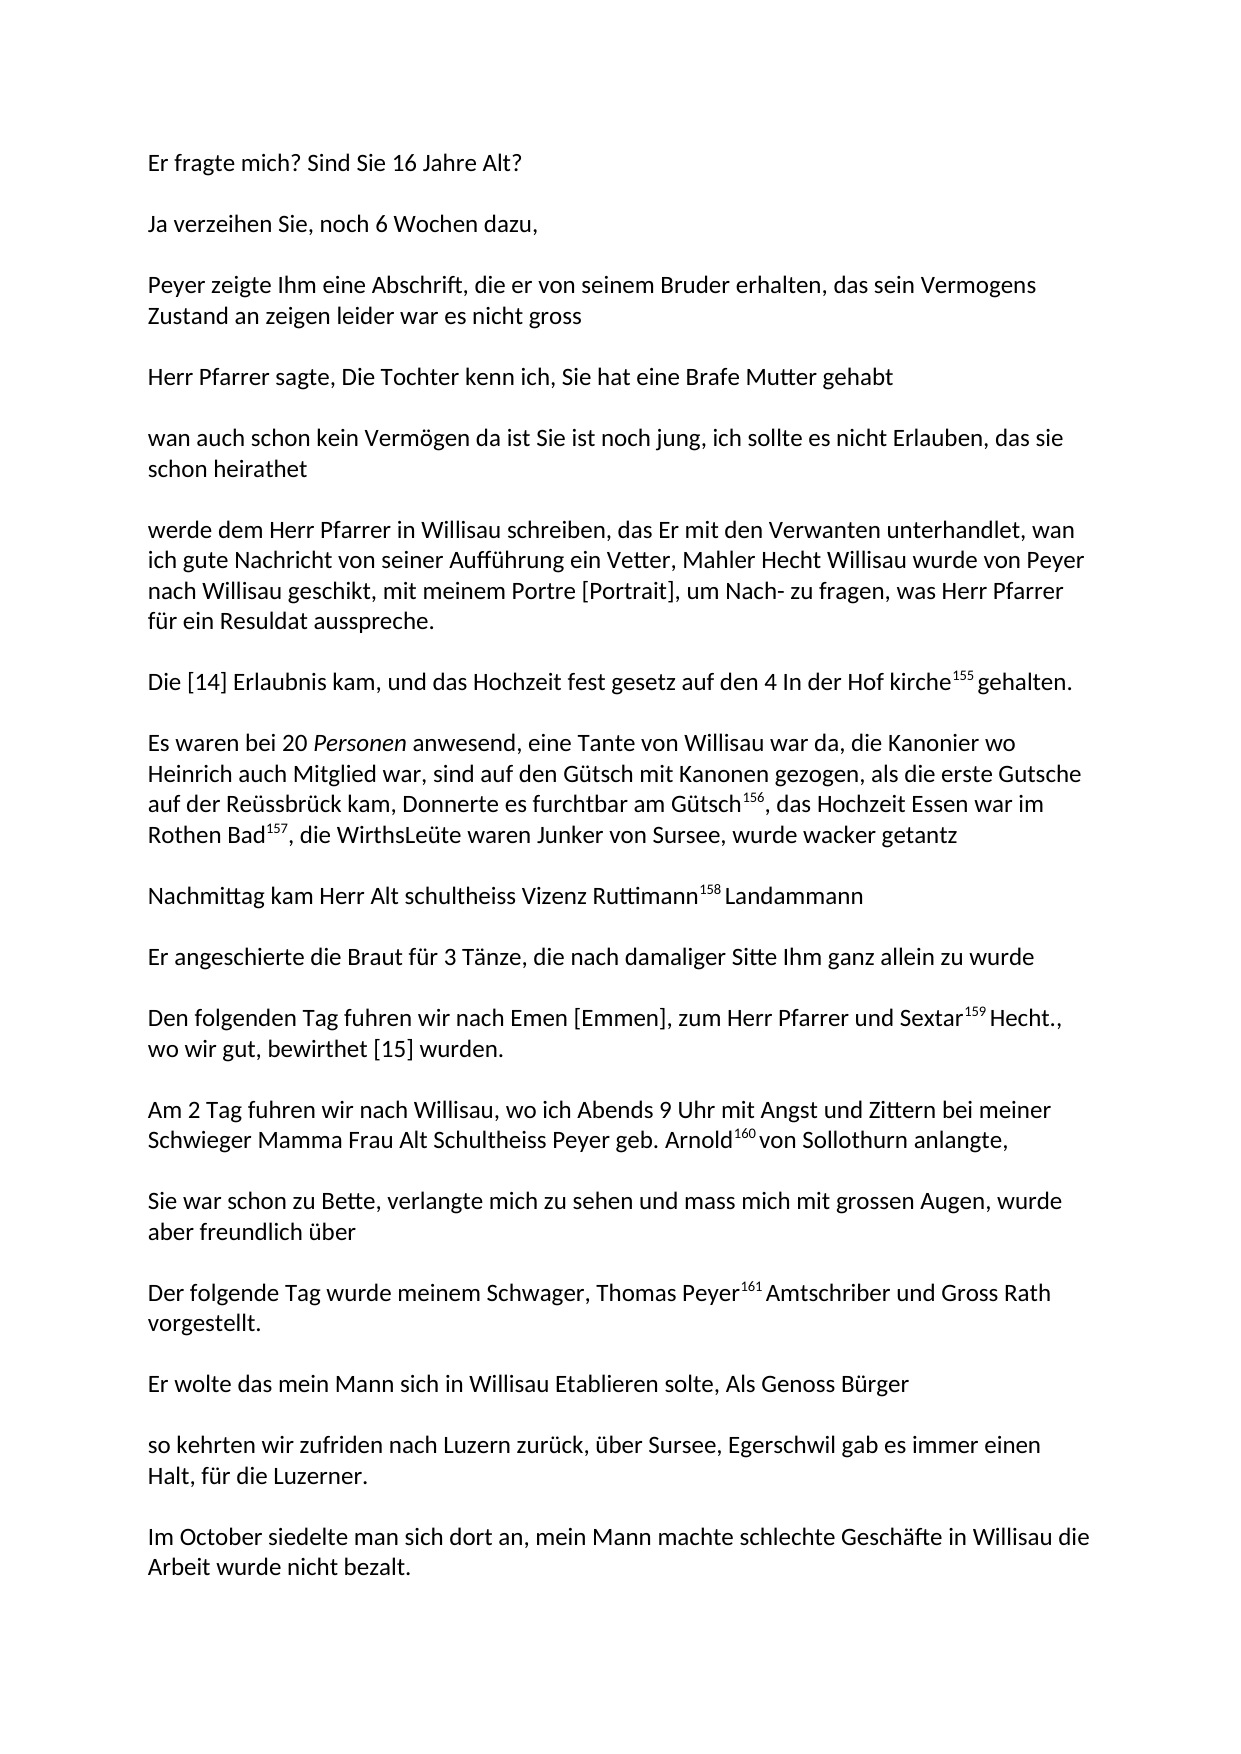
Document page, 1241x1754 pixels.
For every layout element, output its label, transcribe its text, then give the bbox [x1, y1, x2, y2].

text Es waren bei 20 Personen anwesend, eine Tante von Willisau war da, die Kanonier wo Heinrich auch Mitglied war, sind auf den Gütsch mit Kanonen gezogen, als die erste Gutsche auf der Reüssbrück kam, Donnerte es furchtbar am Gütsch156, das Hochzeit Essen war im Rothen Bad157, die WirthsLeüte waren Junker von Sursee, wurde wacker getantz [148, 727, 1093, 849]
text Am 2 Tag fuhren wir nach Willisau, wo ich Abends 9 Uhr mit Angst und Zittern bei meiner Schwieger Mamma Frau Alt Schultheiss Peyer geb. Arnold160 von Sollothurn anlangte, [148, 1094, 1093, 1155]
text Den folgenden Tag fuhren wir nach Emen [Emmen], zum Herr Pfarrer und Sextar159 Hecht., wo wir gut, bewirthet [15] wurden. [148, 1002, 1093, 1063]
text wan auch schon kein Vermögen da ist Sie ist noch jung, ich sollte es nicht Erlauben, das sie schon heirathet [148, 422, 1093, 483]
text Er wolte das mein Mann sich in Willisau Etablieren solte, Als Genoss Bürger [148, 1368, 1093, 1399]
text werde dem Herr Pfarrer in Willisau schreiben, das Er mit den Verwanten unterhandlet, wan ich gute Nachricht von seiner Aufführung ein Vetter, Mahler Hecht Willisau wurde von Peyer nach Willisau geschikt, mit meinem Portre [Portrait], um Nach- zu fragen, was Herr Pfarrer für ein Resuldat ausspreche. [148, 514, 1093, 636]
text Ja verzeihen Sie, noch 6 Wochen dazu, [148, 209, 1093, 239]
text Peyer zeigte Ihm eine Abschrift, die er von seinem Bruder erhalten, das sein Vermogens Zustand an zeigen leider war es nicht gross [148, 270, 1093, 331]
text Sie war schon zu Bette, verlangte mich zu sehen und mass mich mit grossen Augen, wurde aber freundlich über [148, 1185, 1093, 1246]
text Der folgende Tag wurde meinem Schwager, Thomas Peyer161 Amtschriber und Gross Rath vorgestellt. [148, 1277, 1093, 1338]
text so kehrten wir zufriden nach Luzern zurück, über Sursee, Egerschwil gab es immer einen Halt, für die Luzerner. [148, 1429, 1093, 1491]
text Er angeschierte die Braut für 3 Tänze, die nach damaliger Sitte Ihm ganz allein zu wurde [148, 941, 1093, 972]
text Herr Pfarrer sagte, Die Tochter kenn ich, Sie hat eine Brafe Mutter gehabt [148, 361, 1093, 392]
text Im October siedelte man sich dort an, mein Mann machte schlechte Geschäfte in Willisau die Arbeit wurde nicht bezalt. [148, 1521, 1093, 1582]
text Nachmittag kam Herr Alt schultheiss Vizenz Ruttimann158 Landammann [148, 880, 1093, 911]
text Die [14] Erlaubnis kam, und das Hochzeit fest gesetz auf den 4 In der Hof kirche155 gehalten. [148, 666, 1093, 697]
text Er fragte mich? Sind Sie 16 Jahre Alt? [148, 148, 1093, 178]
